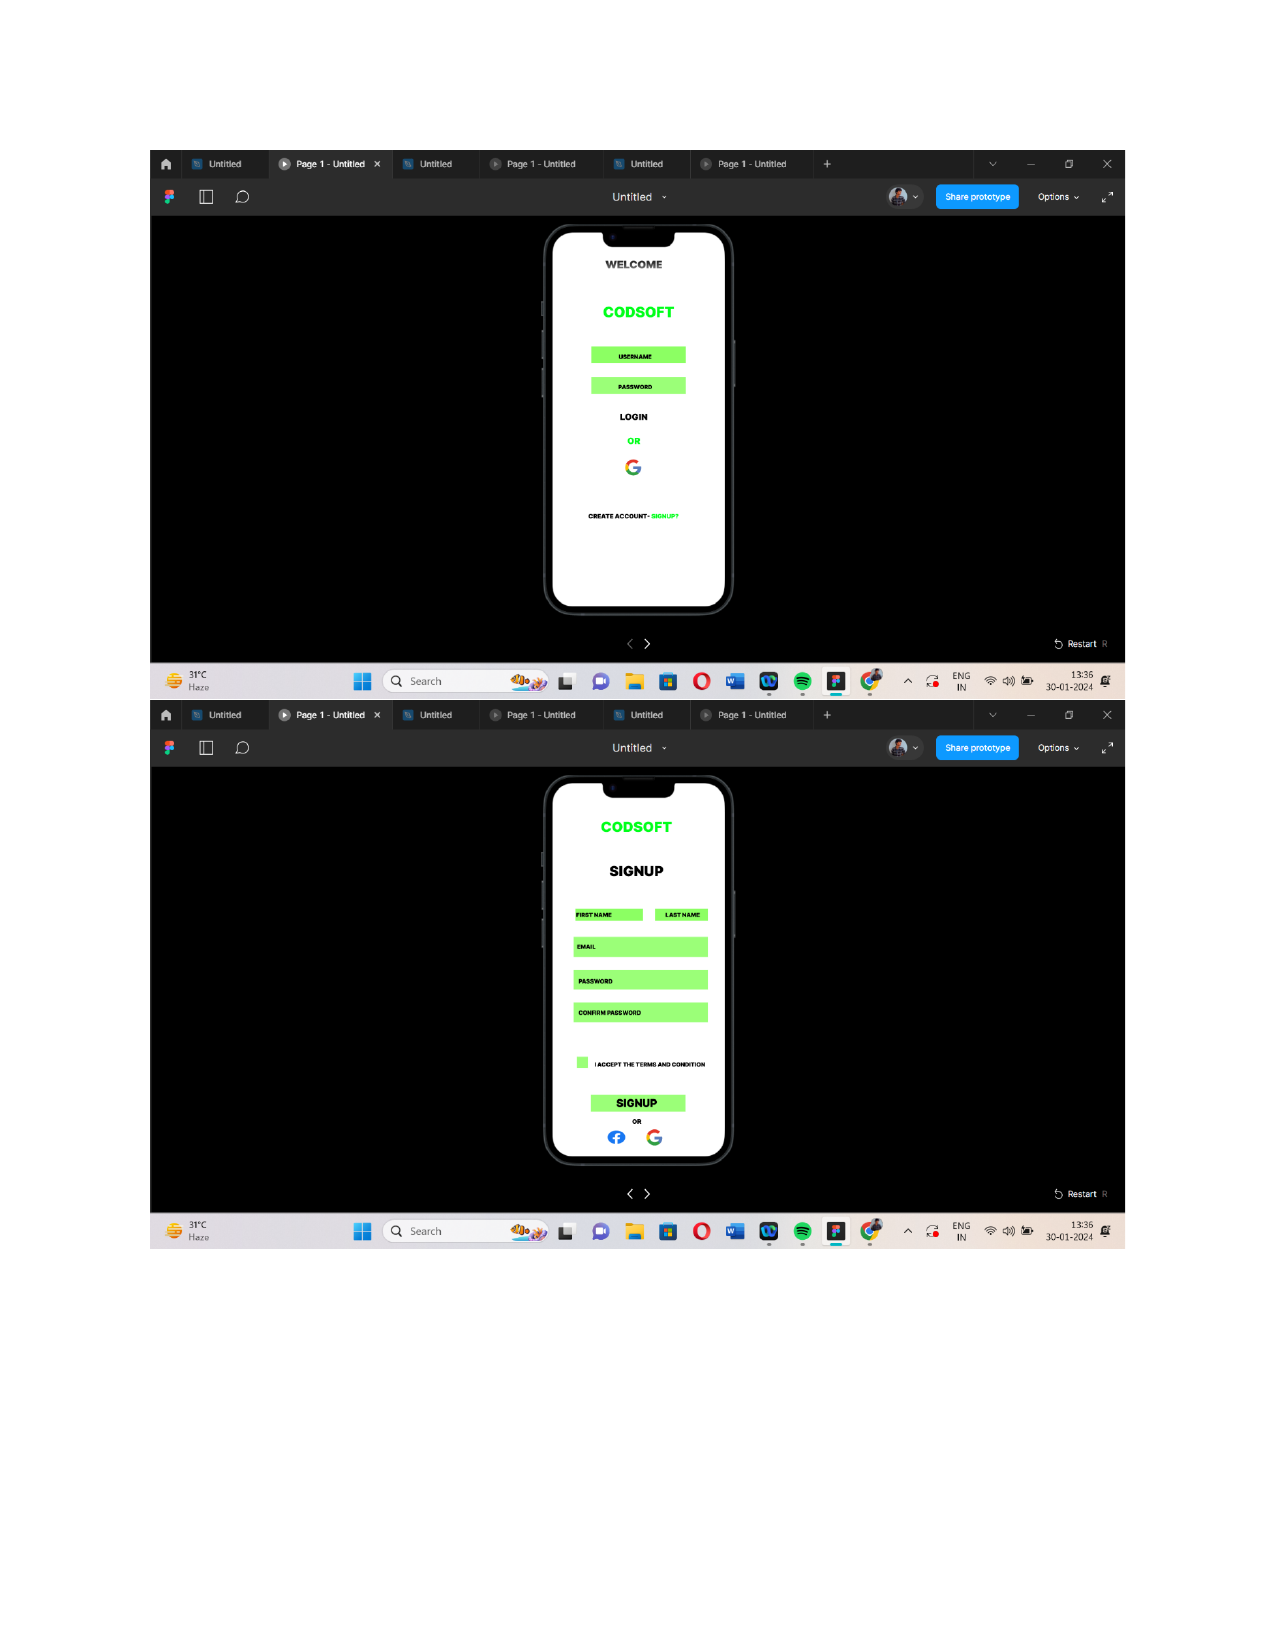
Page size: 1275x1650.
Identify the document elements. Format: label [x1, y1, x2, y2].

picture [150, 150, 1125, 699]
picture [150, 700, 1125, 1249]
